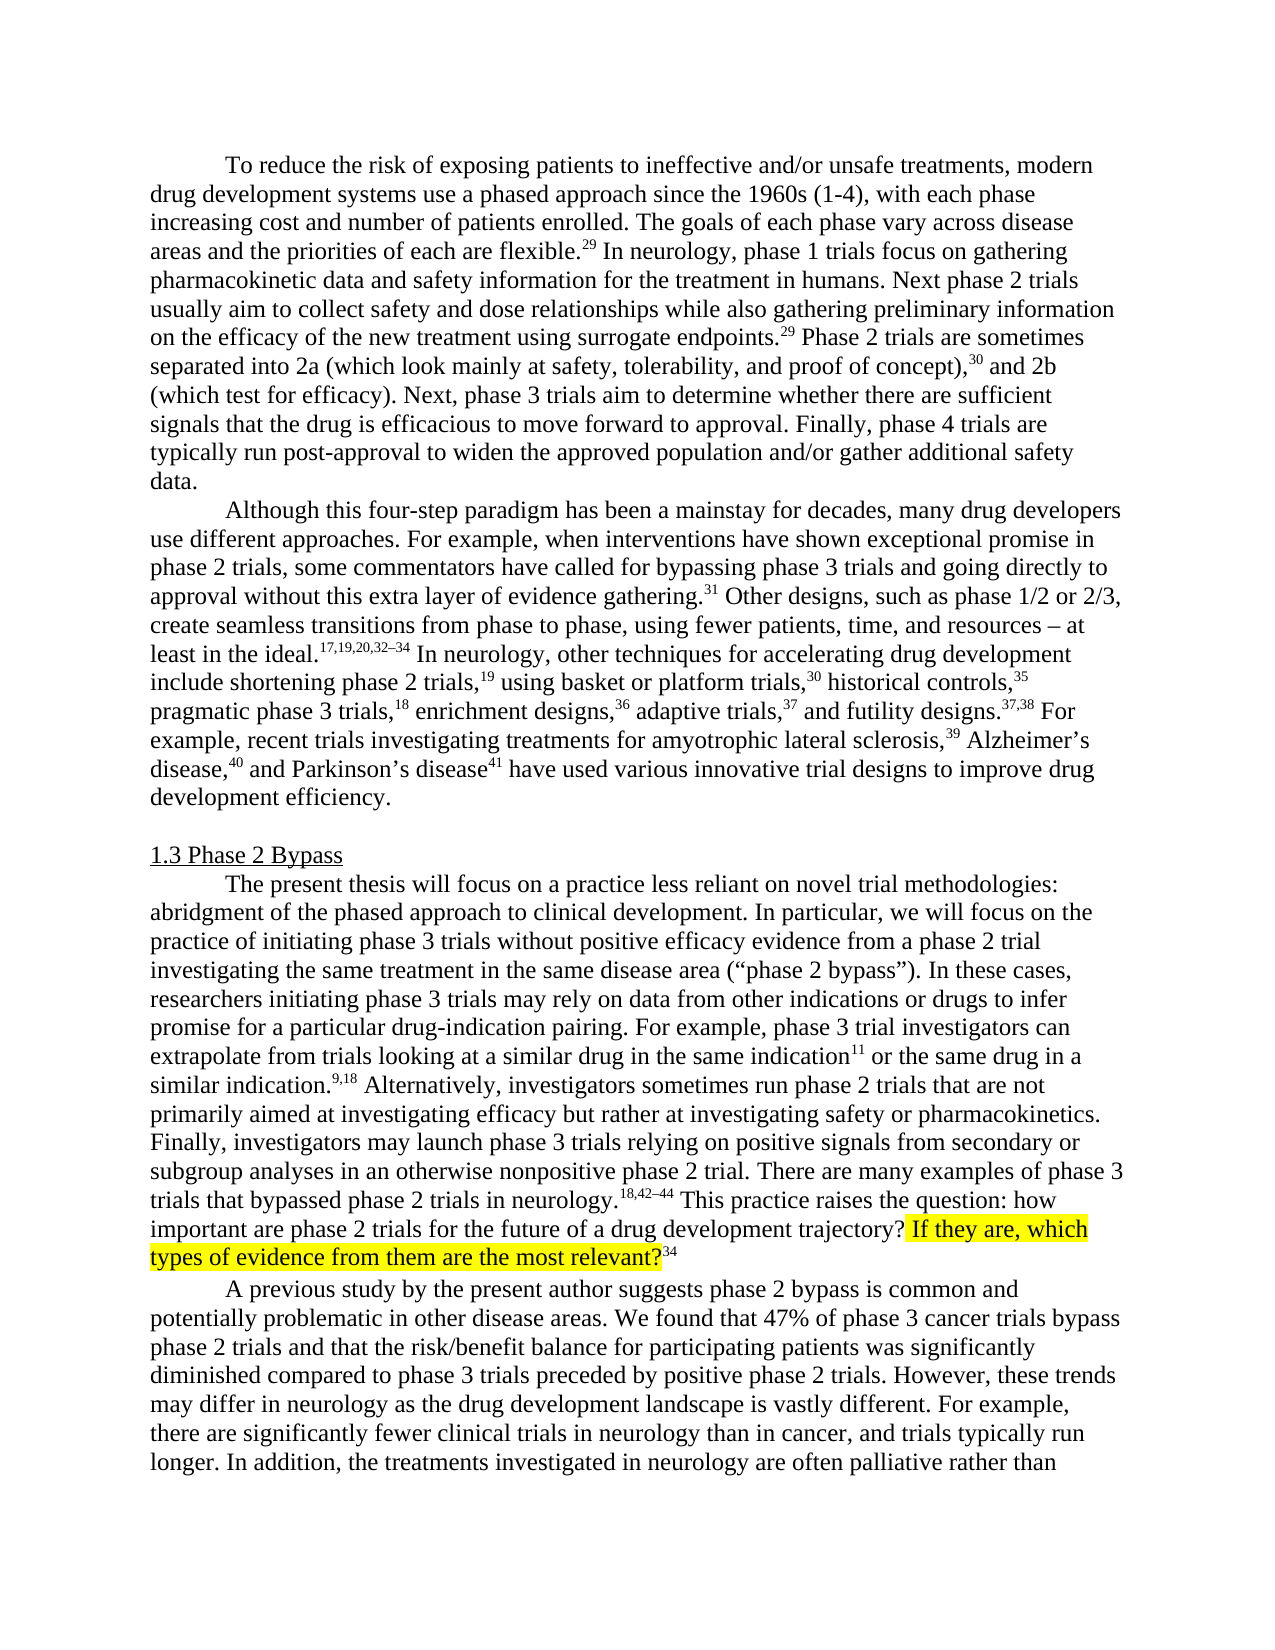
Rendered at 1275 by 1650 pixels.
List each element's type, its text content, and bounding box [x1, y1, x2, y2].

text 1.3 Phase 2 Bypass [150, 840, 1125, 869]
list Although this four-step paradigm has been a mainstay for decades, many drug developers use different approaches. For example, when interventions have shown exceptional promise in phase 2 trials, some commentators have called for bypassing phase 3 trials and going directly to approval without this extra layer of evidence gathering.31 Other designs, such as phase 1/2 or 2/3, create seamless transitions from phase to phase, using fewer patients, time, and resources – at least in the ideal.17,19,20,32–34 In neurology, other techniques for accelerating drug development include shortening phase 2 trials,19 using basket or platform trials,30 historical controls,35 pragmatic phase 3 trials,18 enrichment designs,36 adaptive trials,37 and futility designs.37,38 For example, recent trials investigating treatments for amyotrophic lateral sclerosis,39 Alzheimer’s disease,40 and Parkinson’s disease41 have used various innovative trial designs to improve drug development efficiency. [150, 495, 1125, 811]
list To reduce the risk of exposing patients to ineffective and/or unsafe treatments, modern drug development systems use a phased approach since the 1960s (1-4), with each phase increasing cost and number of patients enrolled. The goals of each phase vary across disease areas and the priorities of each are flexible.29 In neurology, phase 1 trials focus on gathering pharmacokinetic data and safety information for the treatment in humans. Next phase 2 trials usually aim to collect safety and dose relationships while also gathering preliminary information on the efficacy of the new treatment using surrogate endpoints.29 Phase 2 trials are sometimes separated into 2a (which look mainly at safety, tolerability, and proof of concept),30 and 2b (which test for efficacy). Next, phase 3 trials aim to determine whether there are sufficient signals that the drug is efficacious to move forward to approval. Finally, phase 4 trials are typically run post-approval to widen the approved population and/or gather additional safety data. [150, 150, 1125, 495]
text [150, 1274, 1125, 1476]
text The present thesis will focus on a practice less reliant on novel trial methodologies: abridgment of the phased approach to clinical development. In particular, we will focus on the practice of initiating phase 3 trials without positive efficacy evidence from a phase 2 trial investigating the same treatment in the same disease area (“phase 2 bypass”). In these cases, researchers initiating phase 3 trials may rely on data from other indications or drugs to infer promise for a particular drug-indication pairing. For example, phase 3 trial investigators can extrapolate from trials looking at a similar drug in the same indication11 or the same drug in a similar indication.9,18 Alternatively, investigators sometimes run phase 2 trials that are not primarily aimed at investigating efficacy but rather at investigating safety or pharmacokinetics. Finally, investigators may launch phase 3 trials relying on positive signals from secondary or subgroup analyses in an otherwise nonpositive phase 2 trial. There are many examples of phase 3 trials that bypassed phase 2 trials in neurology.18,42–44 This practice raises the question: how important are phase 2 trials for the future of a drug development trajectory? If they are, which types of evidence from them are the most relevant?34 [150, 869, 1125, 1271]
